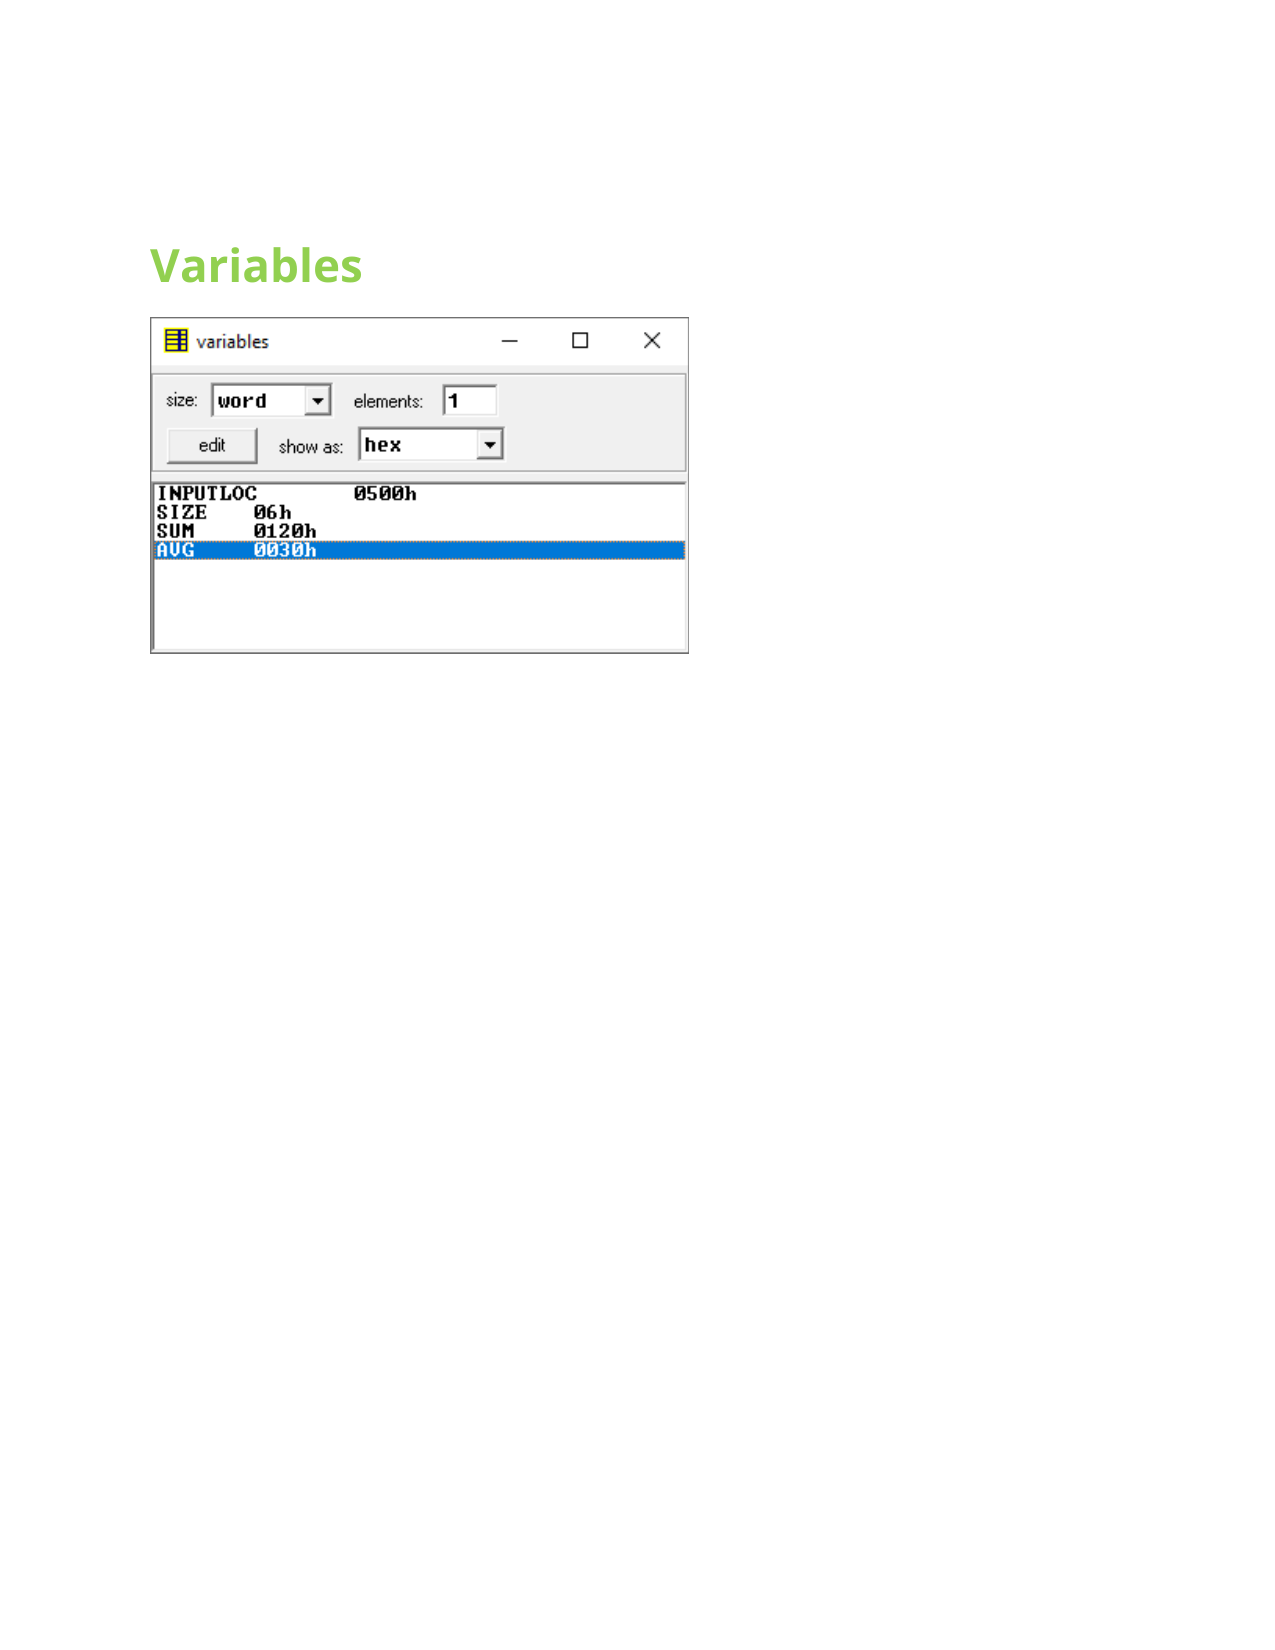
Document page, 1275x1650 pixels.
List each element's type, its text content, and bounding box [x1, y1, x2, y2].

picture [150, 317, 689, 654]
text Variables [150, 234, 1125, 296]
